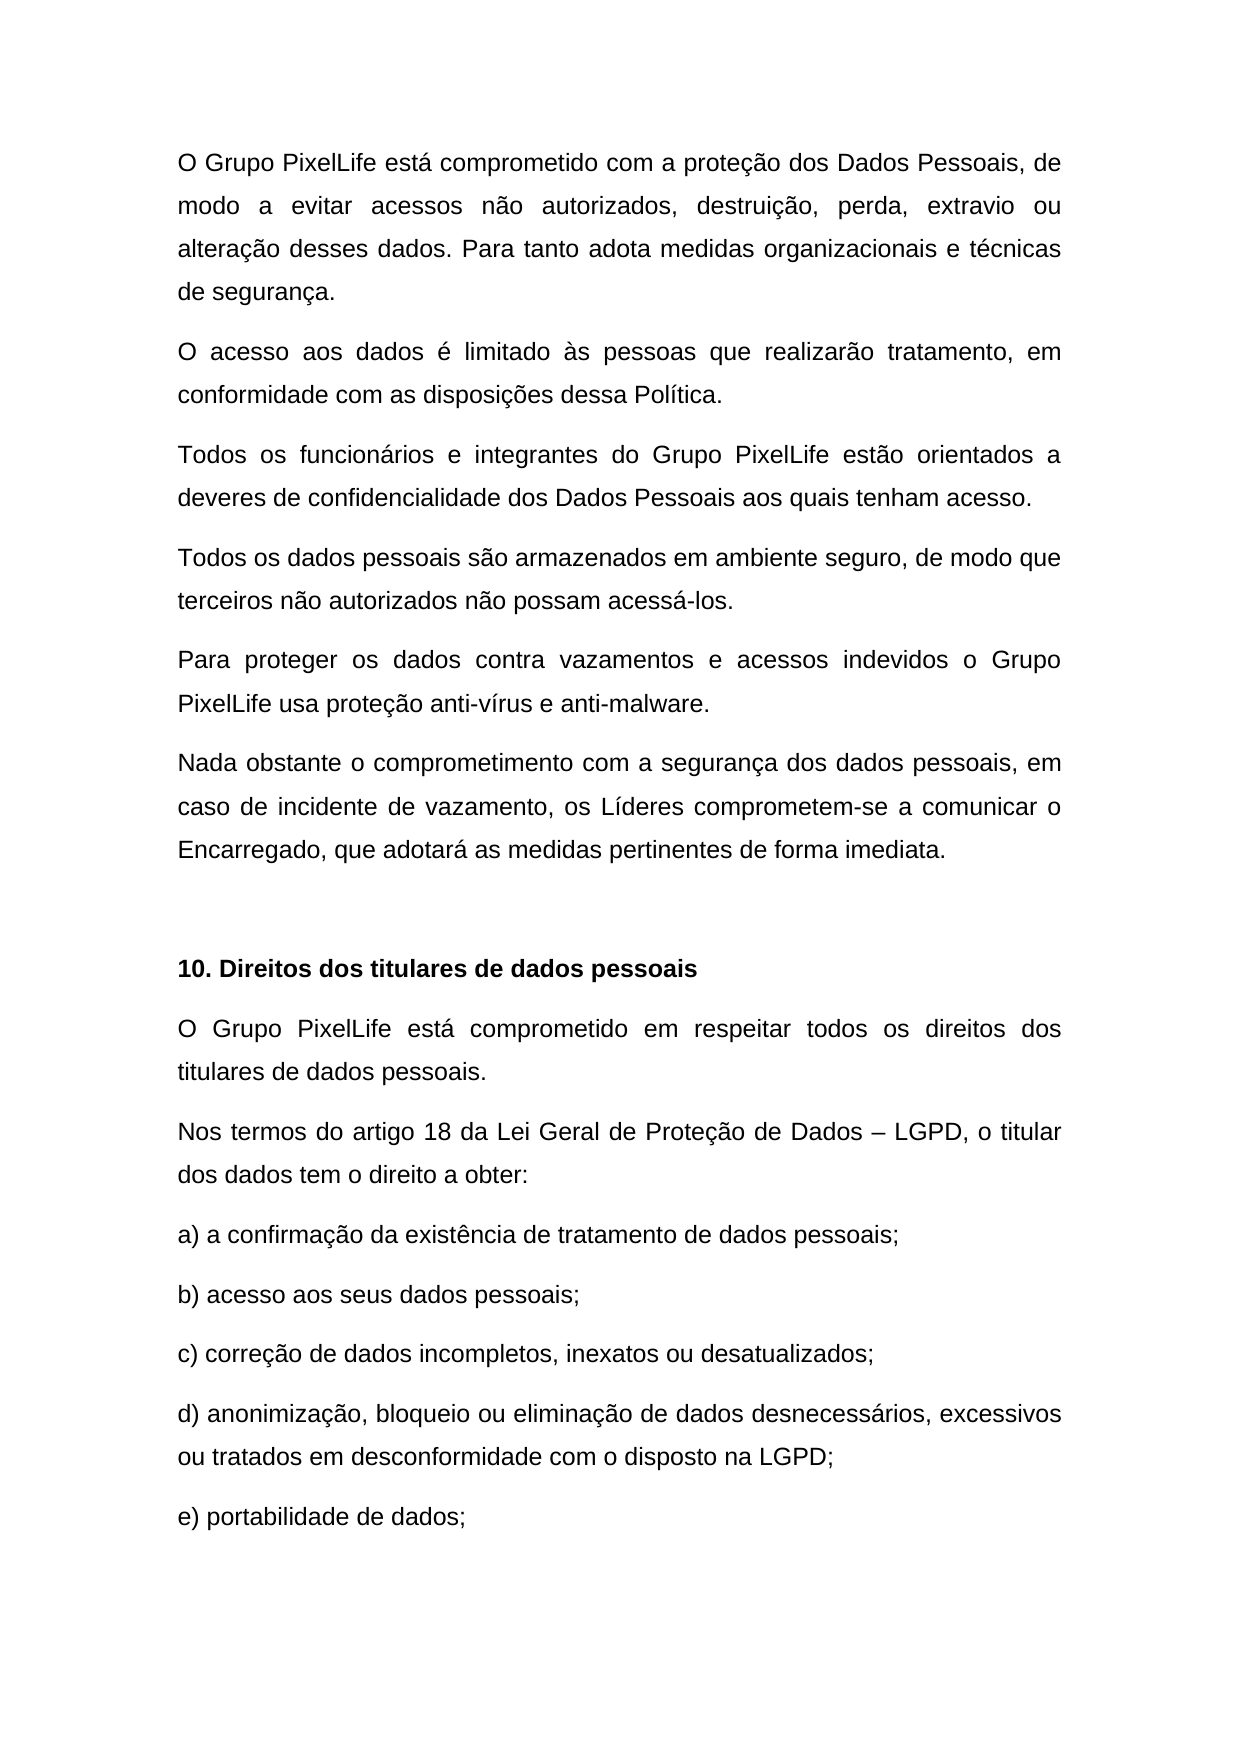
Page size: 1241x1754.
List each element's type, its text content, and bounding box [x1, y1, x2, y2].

text O Grupo PixelLife está comprometido com a proteção dos Dados Pessoais, de modo a evitar acessos não autorizados, destruição, perda, extravio ou alteração desses dados. Para tanto adota medidas organizacionais e técnicas de segurança. [177, 148, 1063, 306]
text a) a confirmação da existência de tratamento de dados pessoais; [177, 1220, 1063, 1249]
text Todos os dados pessoais são armazenados em ambiente seguro, de modo que terceiros não autorizados não possam acessá-los. [177, 543, 1063, 614]
text O acesso aos dados é limitado às pessoas que realizarão tratamento, em conformidade com as disposições dessa Política. [177, 337, 1063, 409]
text e) portabilidade de dados; [177, 1502, 1063, 1531]
text Nada obstante o comprometimento com a segurança dos dados pessoais, em caso de incidente de vazamento, os Líderes comprometem-se a comunicar o Encarregado, que adotará as medidas pertinentes de forma imediata. [177, 748, 1063, 863]
text c) correção de dados incompletos, inexatos ou desatualizados; [177, 1339, 1063, 1368]
text Para proteger os dados contra vazamentos e acessos indevidos o Grupo PixelLife usa proteção anti-vírus e anti-malware. [177, 646, 1063, 717]
text d) anonimização, bloqueio ou eliminação de dados desnecessários, excessivos ou tratados em desconformidade com o disposto na LGPD; [177, 1399, 1063, 1471]
text b) acesso aos seus dados pessoais; [177, 1280, 1063, 1308]
text 10. Direitos dos titulares de dados pessoais [177, 954, 1063, 983]
text O Grupo PixelLife está comprometido em respeitar todos os direitos dos titulares de dados pessoais. [177, 1014, 1063, 1086]
text Nos termos do artigo 18 da Lei Geral de Proteção de Dados – LGPD, o titular dos dados tem o direito a obter: [177, 1117, 1063, 1189]
text Todos os funcionários e integrantes do Grupo PixelLife estão orientados a deveres de confidencialidade dos Dados Pessoais aos quais tenham acesso. [177, 440, 1063, 512]
